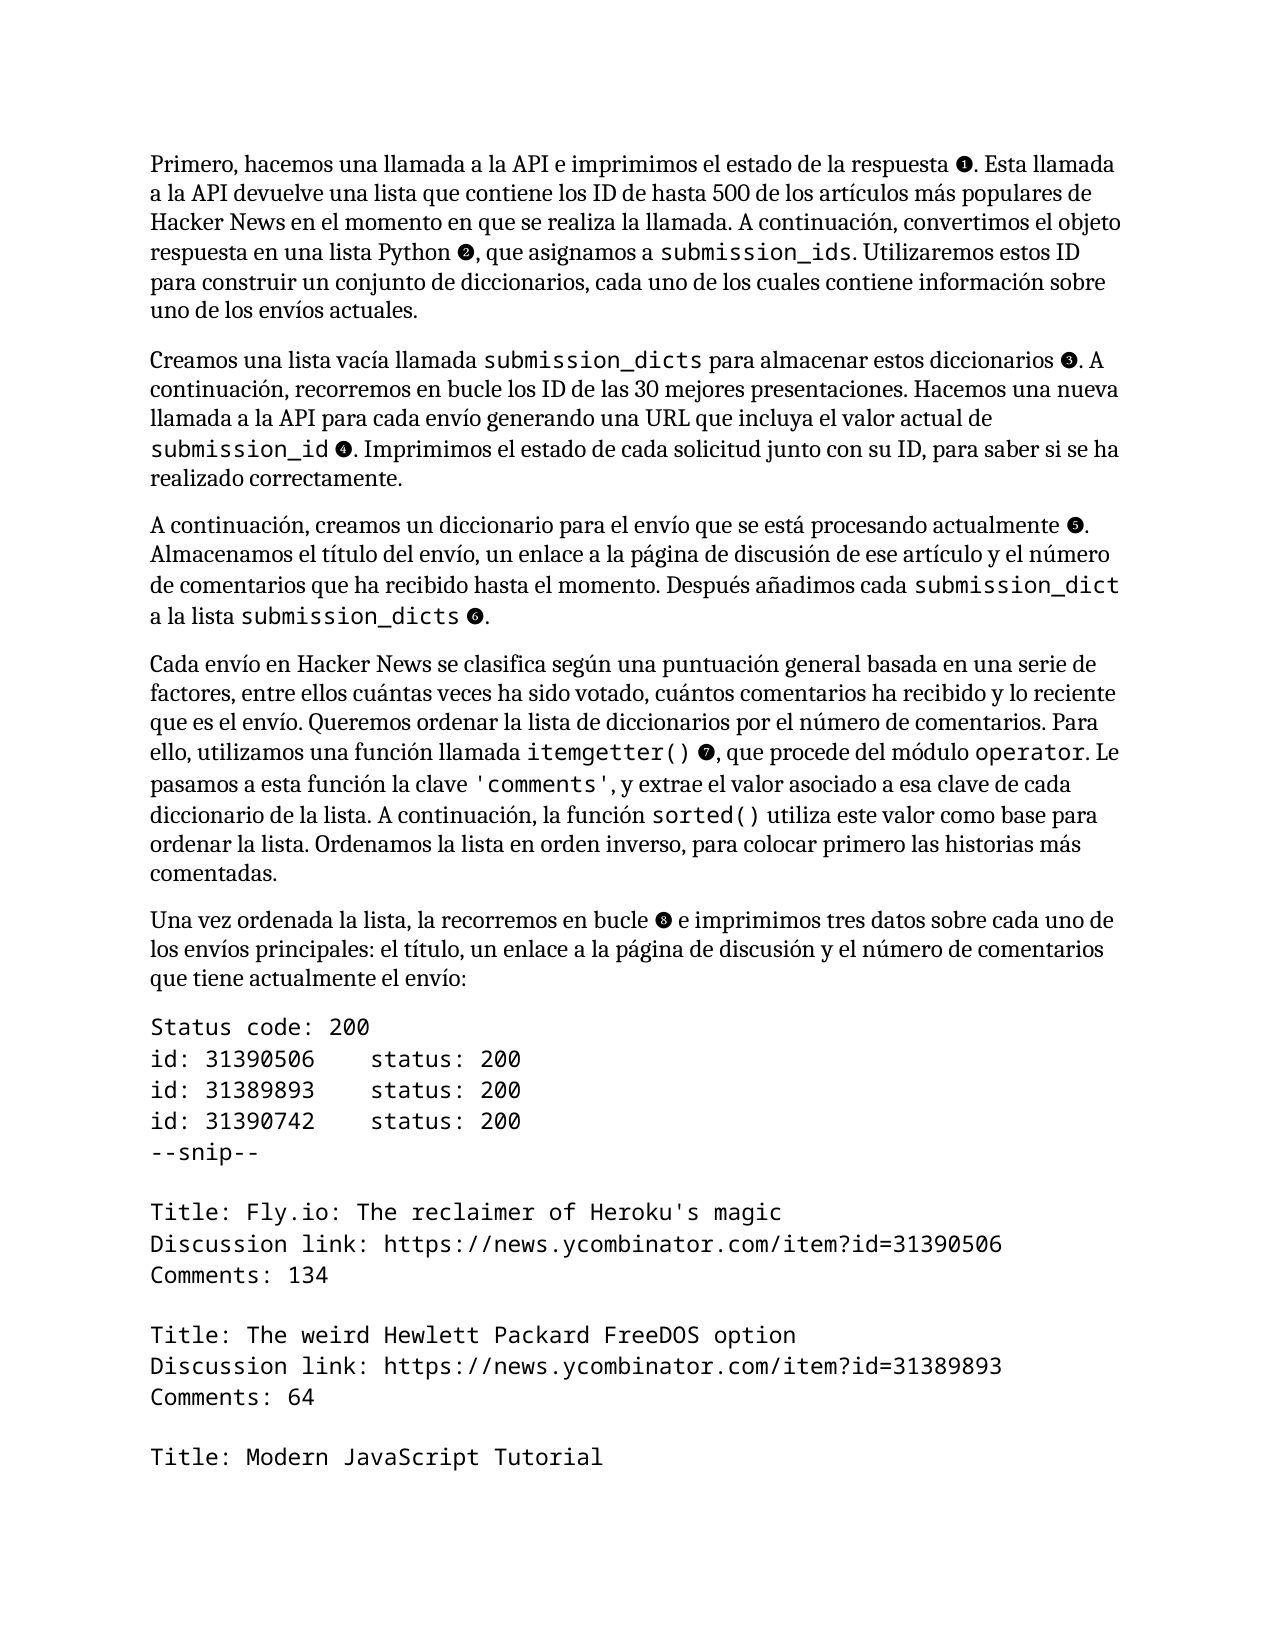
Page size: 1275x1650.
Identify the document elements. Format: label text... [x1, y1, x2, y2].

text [150, 1011, 1125, 1472]
text Primero, hacemos una llamada a la API e imprimimos el estado de la respuesta ❶. Esta llamada a la API devuelve una lista que contiene los ID de hasta 500 de los artículos más populares de Hacker News en el momento en que se realiza la llamada. A continuación, convertimos el objeto respuesta en una lista Python ❷, que asignamos a submission_ids. Utilizaremos estos ID para construir un conjunto de diccionarios, cada uno de los cuales contiene información sobre uno de los envíos actuales. [150, 150, 1125, 325]
text Una vez ordenada la lista, la recorremos en bucle ❽ e imprimimos tres datos sobre cada uno de los envíos principales: el título, un enlace a la página de discusión y el número de comentarios que tiene actualmente el envío: [150, 906, 1125, 992]
text Cada envío en Hacker News se clasifica según una puntuación general basada en una serie de factores, entre ellos cuántas veces ha sido votado, cuántos comentarios ha recibido y lo reciente que es el envío. Queremos ordenar la lista de diccionarios por el número de comentarios. Para ello, utilizamos una función llamada itemgetter() ❼, que procede del módulo operator. Le pasamos a esta función la clave 'comments', y extrae el valor asociado a esa clave de cada diccionario de la lista. A continuación, la función sorted() utiliza este valor como base para ordenar la lista. Ordenamos la lista en orden inverso, para colocar primero las historias más comentadas. [150, 650, 1125, 887]
text Creamos una lista vacía llamada submission_dicts para almacenar estos diccionarios ❸. A continuación, recorremos en bucle los ID de las 30 mejores presentaciones. Hacemos una nueva llamada a la API para cada envío generando una URL que incluya el valor actual de submission_id ❹. Imprimimos el estado de cada solicitud junto con su ID, para saber si se ha realizado correctamente. [150, 344, 1125, 492]
text A continuación, creamos un diccionario para el envío que se está procesando actualmente ❺. Almacenamos el título del envío, un enlace a la página de discusión de ese artículo y el número de comentarios que ha recibido hasta el momento. Después añadimos cada submission_dict a la lista submission_dicts ❻. [150, 511, 1125, 631]
